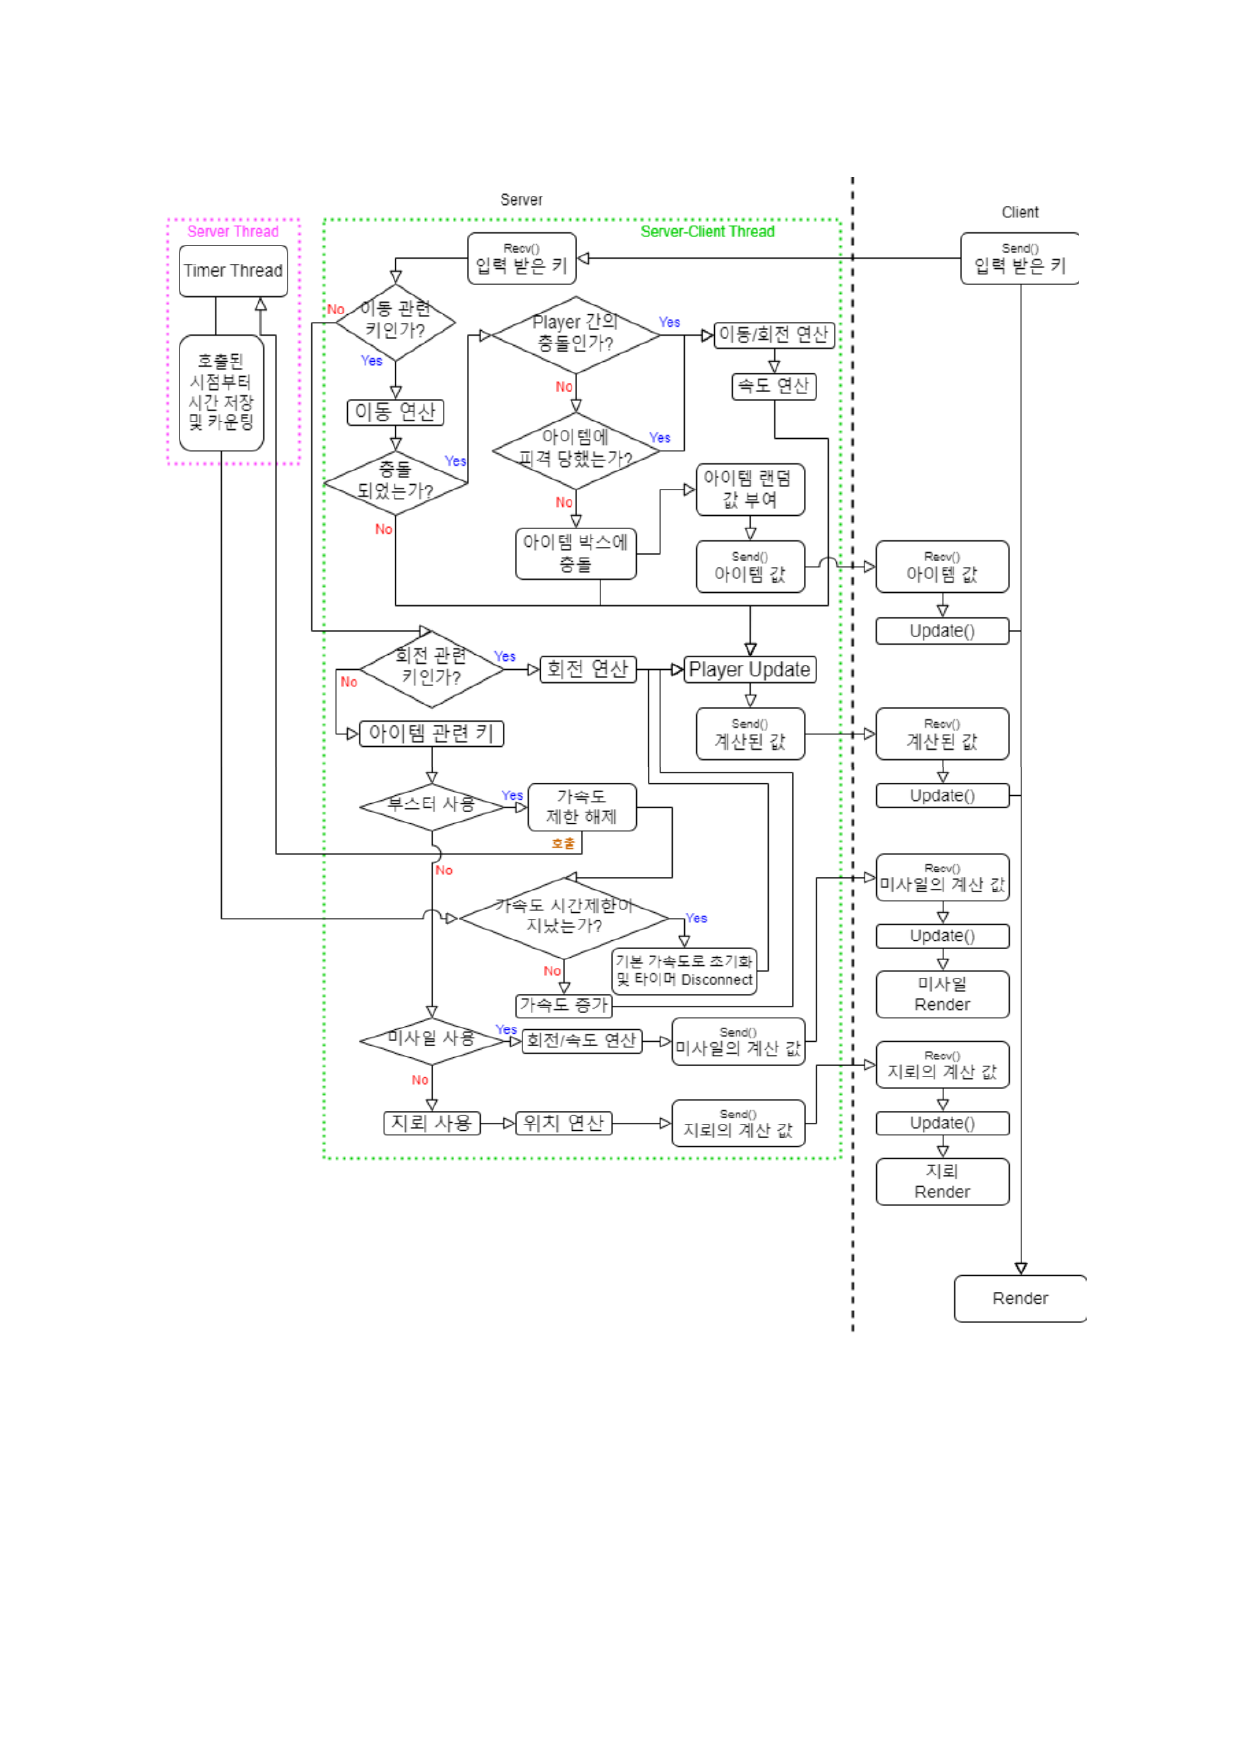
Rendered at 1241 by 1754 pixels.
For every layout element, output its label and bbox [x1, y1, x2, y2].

picture [150, 177, 1090, 1340]
